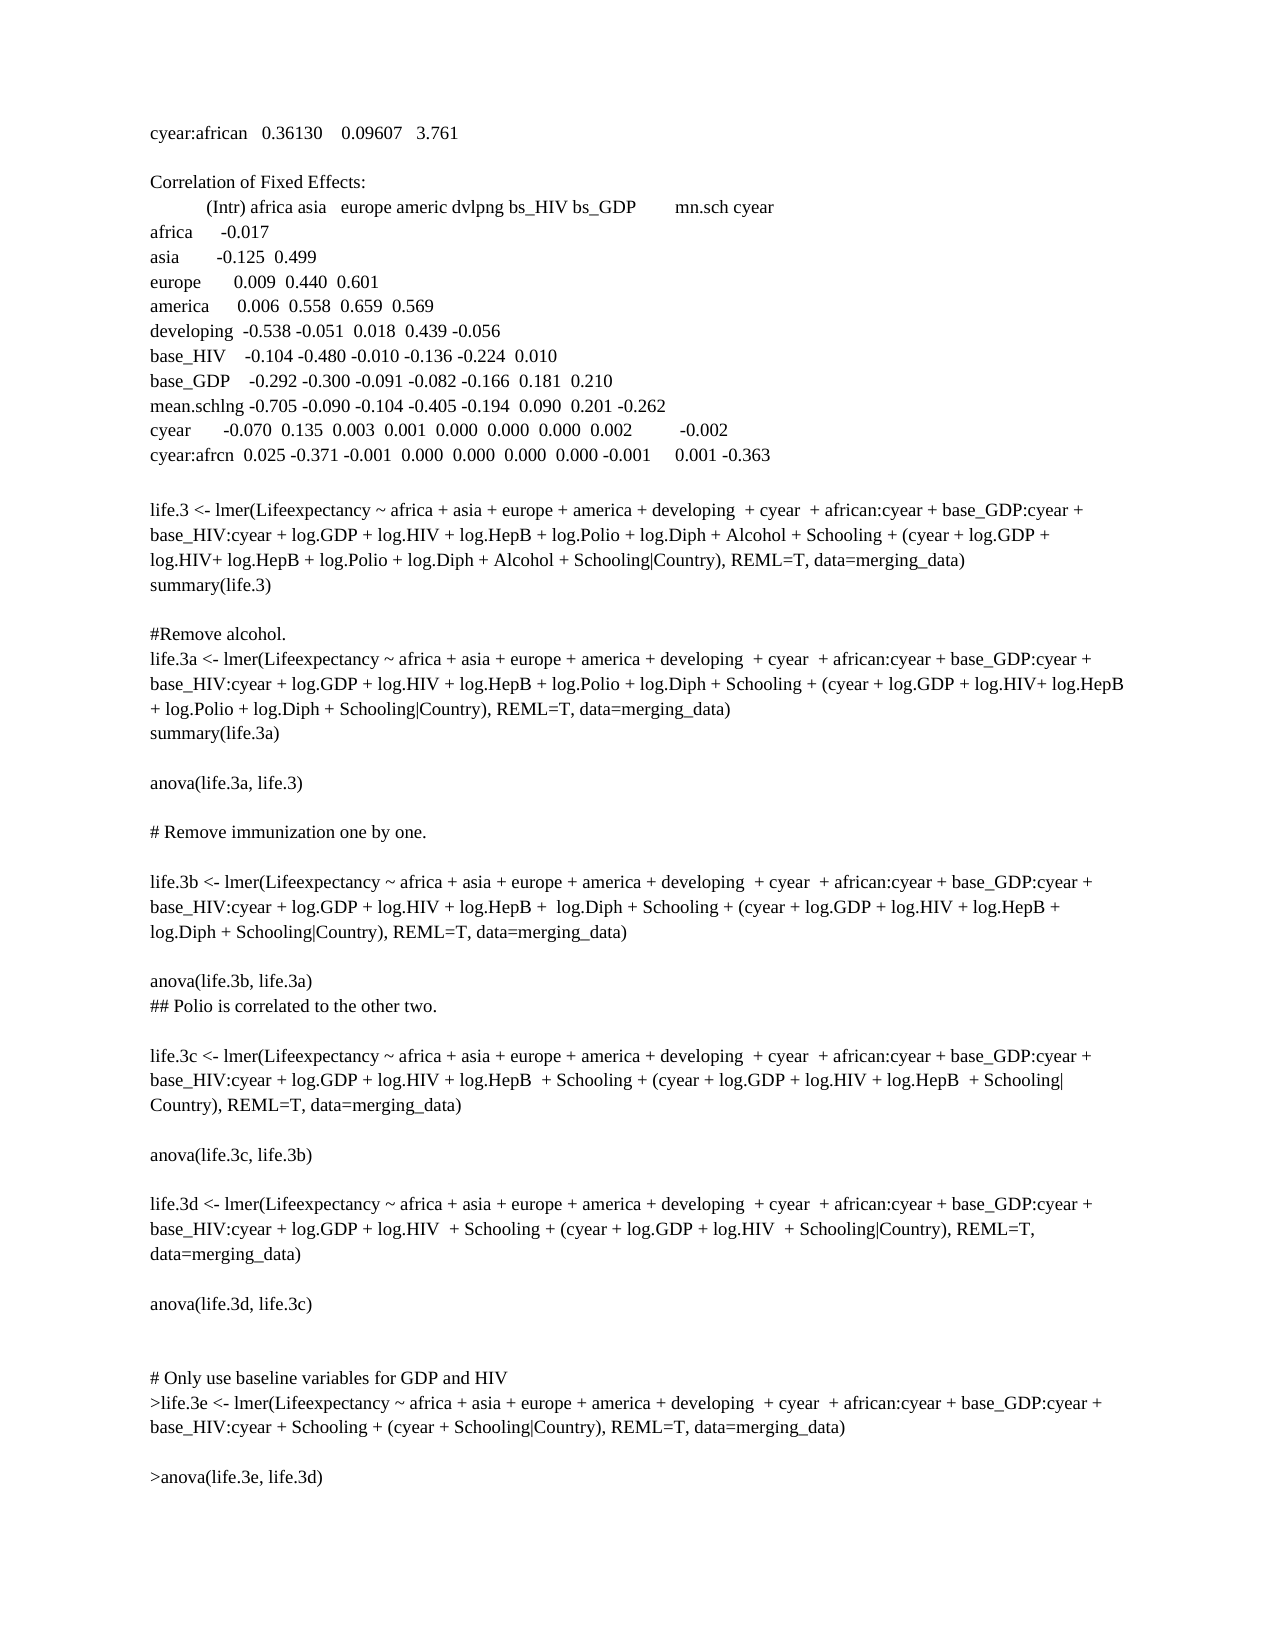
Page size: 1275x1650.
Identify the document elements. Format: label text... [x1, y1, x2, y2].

text anova(life.3a, life.3) [150, 772, 1125, 793]
text life.3c <- lmer(Lifeexpectancy ~ africa + asia + europe + america + developing + cyear + african:cyear + base_GDP:cyear + base_HIV:cyear + log.GDP + log.HIV + log.HepB + Schooling + (cyear + log.GDP + log.HIV + log.HepB + Schooling|Country), REML=T, data=merging_data) [150, 1044, 1125, 1116]
text mean.schlng -0.705 -0.090 -0.104 -0.405 -0.194 0.090 0.201 -0.262 [150, 394, 1125, 416]
text ## Polio is correlated to the other two. [150, 995, 1125, 1017]
text >anova(life.3e, life.3d) [150, 1466, 1125, 1488]
text america 0.006 0.558 0.659 0.569 [150, 295, 1125, 317]
text cyear -0.070 0.135 0.003 0.001 0.000 0.000 0.000 0.002 -0.002 [150, 419, 1125, 441]
text asia -0.125 0.499 [150, 246, 1125, 267]
text >life.3e <- lmer(Lifeexpectancy ~ africa + asia + europe + america + developing + cyear + african:cyear + base_GDP:cyear + base_HIV:cyear + Schooling + (cyear + Schooling|Country), REML=T, data=merging_data) [150, 1392, 1125, 1438]
text anova(life.3c, life.3b) [150, 1144, 1125, 1165]
text cyear:african 0.36130 0.09607 3.761 [150, 122, 1125, 143]
text base_GDP -0.292 -0.300 -0.091 -0.082 -0.166 0.181 0.210 [150, 370, 1125, 391]
text # Remove immunization one by one. [150, 821, 1125, 843]
text africa -0.017 [150, 221, 1125, 243]
text life.3b <- lmer(Lifeexpectancy ~ africa + asia + europe + america + developing + cyear + african:cyear + base_GDP:cyear + base_HIV:cyear + log.GDP + log.HIV + log.HepB + log.Diph + Schooling + (cyear + log.GDP + log.HIV + log.HepB + log.Diph + Schooling|Country), REML=T, data=merging_data) [150, 871, 1125, 942]
text anova(life.3b, life.3a) [150, 970, 1125, 992]
text cyear:afrcn 0.025 -0.371 -0.001 0.000 0.000 0.000 0.000 -0.001 0.001 -0.363 [150, 444, 1125, 466]
text anova(life.3d, life.3c) [150, 1292, 1125, 1314]
text summary(life.3a) [150, 722, 1125, 744]
text life.3a <- lmer(Lifeexpectancy ~ africa + asia + europe + america + developing + cyear + african:cyear + base_GDP:cyear + base_HIV:cyear + log.GDP + log.HIV + log.HepB + log.Polio + log.Diph + Schooling + (cyear + log.GDP + log.HIV+ log.HepB + log.Polio + log.Diph + Schooling|Country), REML=T, data=merging_data) [150, 648, 1125, 719]
text # Only use baseline variables for GDP and HIV [150, 1367, 1125, 1388]
text base_HIV -0.104 -0.480 -0.010 -0.136 -0.224 0.010 [150, 345, 1125, 367]
text life.3 <- lmer(Lifeexpectancy ~ africa + asia + europe + america + developing + cyear + african:cyear + base_GDP:cyear + base_HIV:cyear + log.GDP + log.HIV + log.HepB + log.Polio + log.Diph + Alcohol + Schooling + (cyear + log.GDP + log.HIV+ log.HepB + log.Polio + log.Diph + Alcohol + Schooling|Country), REML=T, data=merging_data) [150, 499, 1125, 570]
text developing -0.538 -0.051 0.018 0.439 -0.056 [150, 320, 1125, 342]
text summary(life.3) [150, 573, 1125, 595]
text life.3d <- lmer(Lifeexpectancy ~ africa + asia + europe + america + developing + cyear + african:cyear + base_GDP:cyear + base_HIV:cyear + log.GDP + log.HIV + Schooling + (cyear + log.GDP + log.HIV + Schooling|Country), REML=T, data=merging_data) [150, 1193, 1125, 1264]
text (Intr) africa asia europe americ dvlpng bs_HIV bs_GDP mn.sch cyear [150, 196, 1125, 218]
text europe 0.009 0.440 0.601 [150, 271, 1125, 292]
text #Remove alcohol. [150, 623, 1125, 645]
text Correlation of Fixed Effects: [150, 171, 1125, 193]
